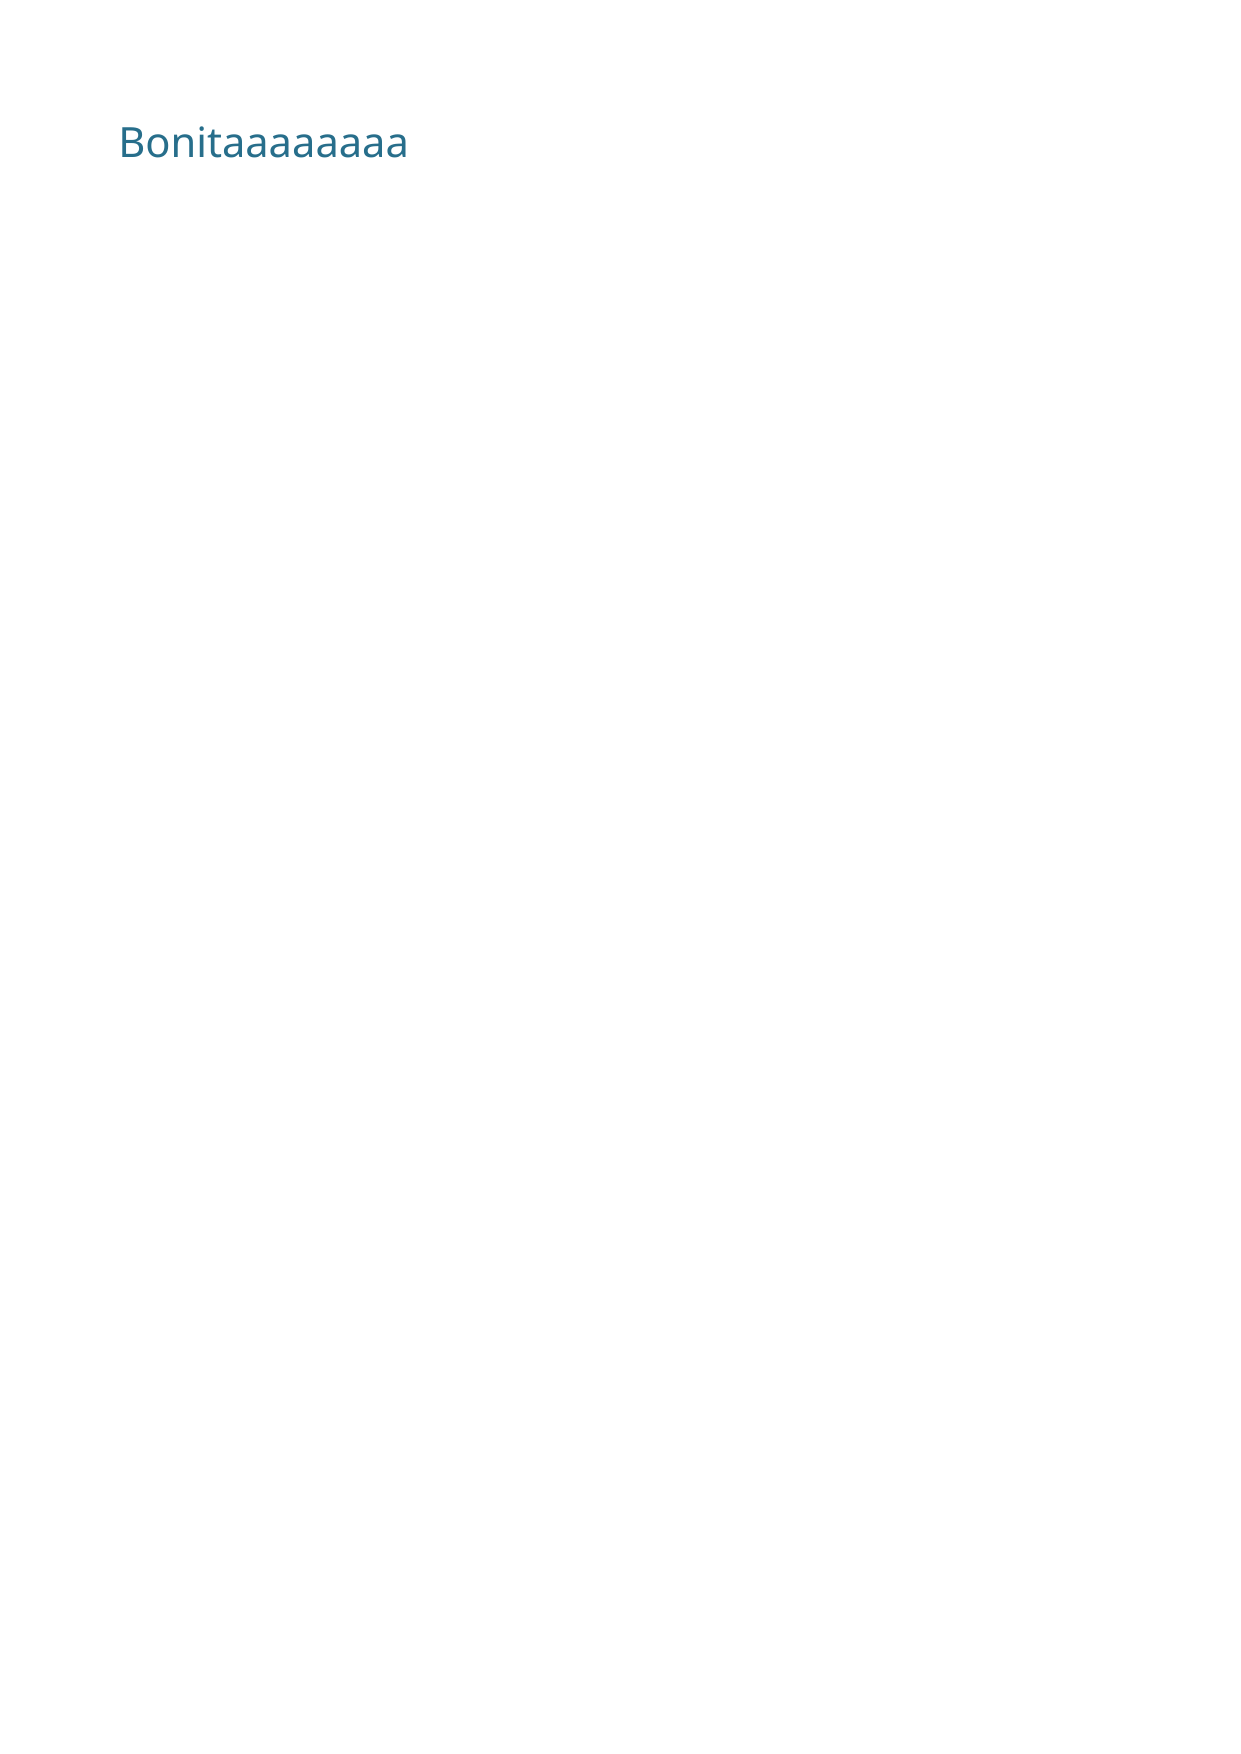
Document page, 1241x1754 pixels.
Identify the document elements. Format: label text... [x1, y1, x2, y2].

subtitle Bonitaaaaaaaa [118, 112, 1122, 169]
